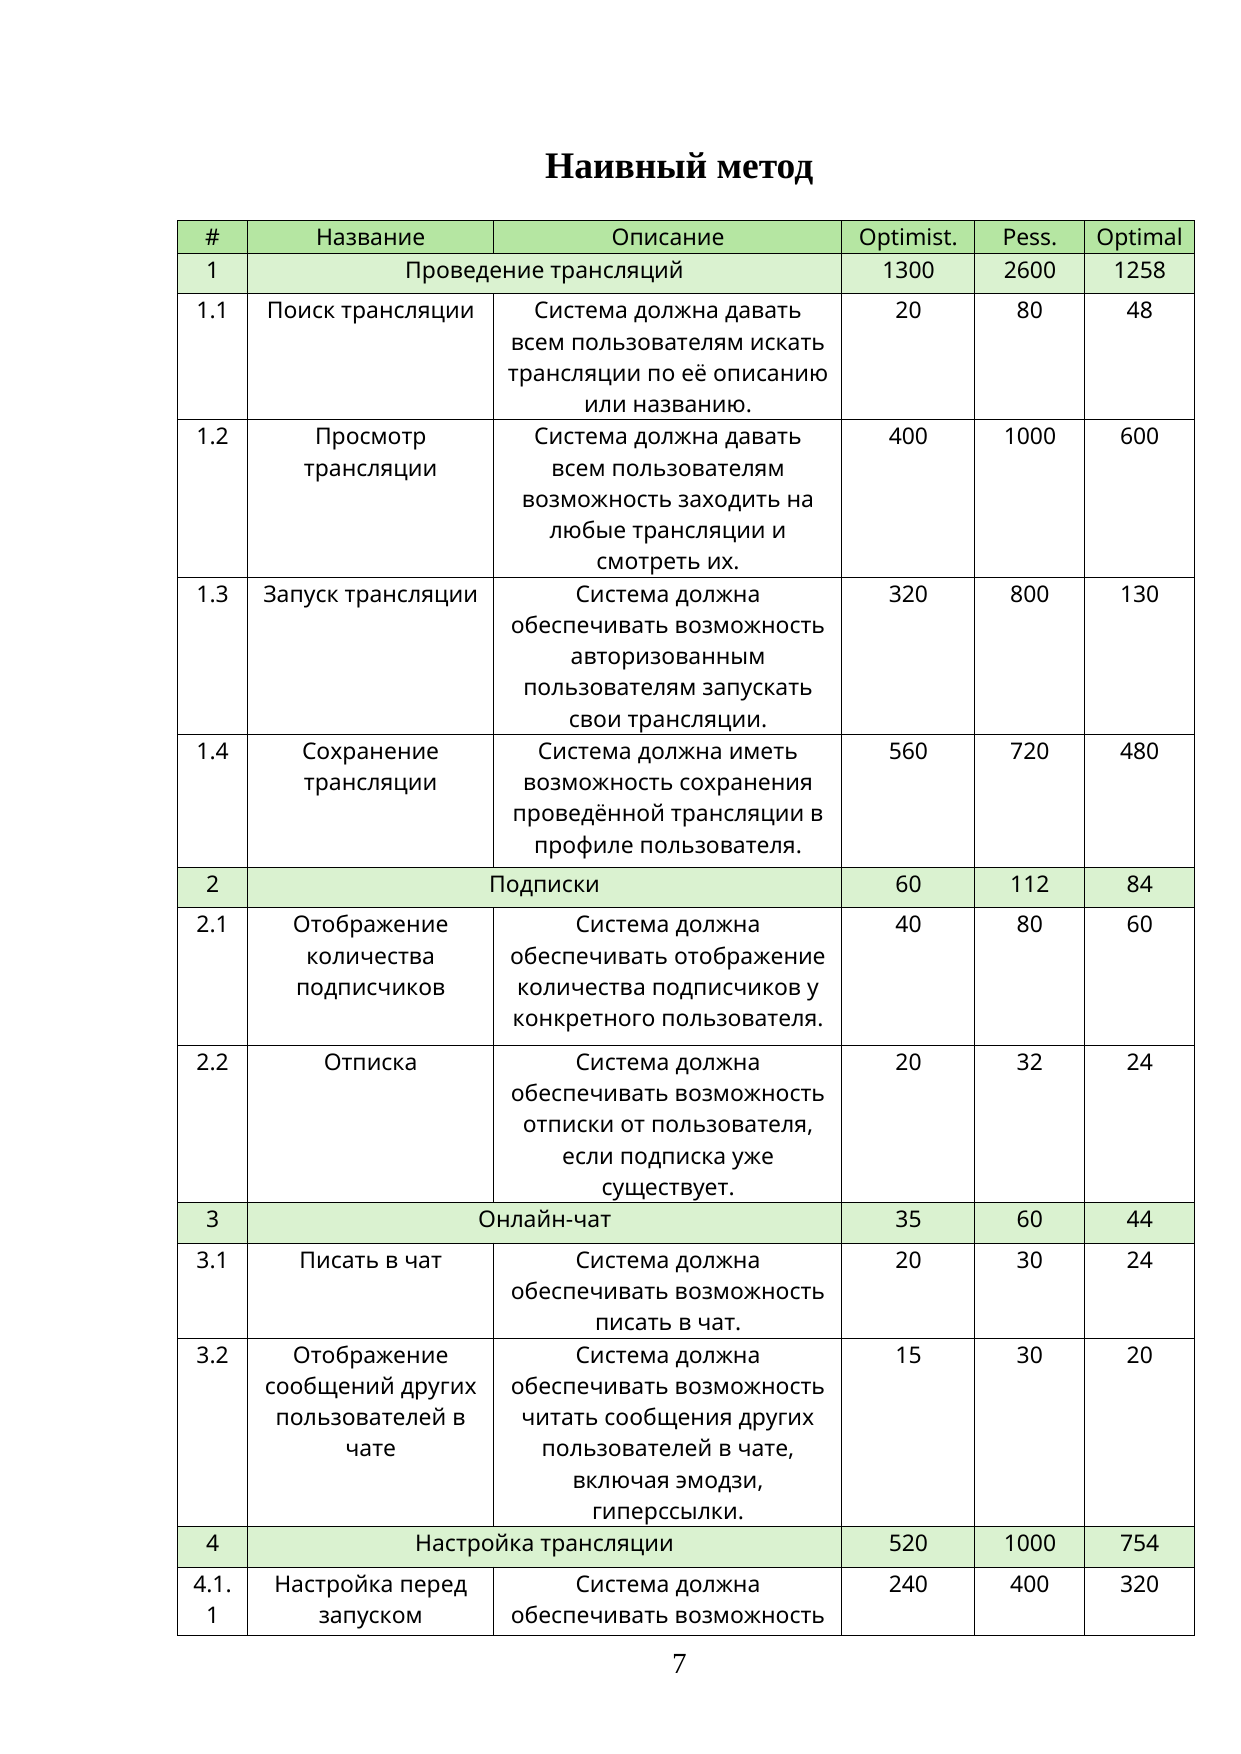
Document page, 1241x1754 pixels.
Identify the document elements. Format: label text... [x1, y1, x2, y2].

table_cell Система должна давать всем пользователям искать трансляции по её описанию или названию. [494, 294, 841, 419]
table_cell 400 [842, 420, 974, 577]
table_cell 520 [842, 1527, 974, 1567]
table_cell 24 [1085, 1244, 1194, 1337]
table_cell Система должна иметь возможность сохранения проведённой трансляции в профиле пользователя. [494, 735, 841, 867]
table_cell 560 [842, 735, 974, 867]
subtitle Наивный метод [177, 143, 1181, 186]
table_cell 20 [1085, 1339, 1194, 1526]
table_cell 2 [178, 868, 247, 907]
table_cell Запуск трансляции [248, 578, 493, 734]
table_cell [248, 1568, 493, 1635]
table_cell 60 [975, 1203, 1084, 1243]
table_header Название [248, 221, 493, 253]
table_cell Система должна обеспечивать возможность читать сообщения других пользователей в чате, включая эмодзи, гиперссылки. [494, 1339, 841, 1526]
table_cell 1.3 [178, 578, 247, 734]
table_header Pess. [975, 221, 1084, 253]
table_cell Писать в чат [248, 1244, 493, 1337]
table_cell 1.1 [178, 294, 247, 419]
table_cell 1.4 [178, 735, 247, 867]
table_cell 4 [178, 1527, 247, 1567]
table_cell 30 [975, 1244, 1084, 1337]
table_cell 2.2 [178, 1046, 247, 1202]
table_cell Поиск трансляции [248, 294, 493, 419]
table_cell 15 [842, 1339, 974, 1526]
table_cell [494, 1568, 841, 1635]
table_cell 60 [1085, 908, 1194, 1045]
table_cell 80 [975, 294, 1084, 419]
table_cell 1.2 [178, 420, 247, 577]
table_cell 80 [975, 908, 1084, 1045]
table_cell 30 [975, 1339, 1084, 1526]
table_cell 35 [842, 1203, 974, 1243]
table_cell 112 [975, 868, 1084, 907]
table_cell 3 [178, 1203, 247, 1243]
table_cell 44 [1085, 1203, 1194, 1243]
table_cell 84 [1085, 868, 1194, 907]
table_cell 320 [1085, 1568, 1194, 1635]
table_header Описание [494, 221, 841, 253]
table_cell 60 [842, 868, 974, 907]
table_cell Система должна обеспечивать возможность писать в чат. [494, 1244, 841, 1337]
table_cell 32 [975, 1046, 1084, 1202]
table_cell 720 [975, 735, 1084, 867]
table_cell 3.2 [178, 1339, 247, 1526]
table_cell Система должна давать всем пользователям возможность заходить на любые трансляции и смотреть их. [494, 420, 841, 577]
table_header Optimist. [842, 221, 974, 253]
table_cell Отображение сообщений других пользователей в чате [248, 1339, 493, 1526]
table_cell Система должна обеспечивать возможность авторизованным пользователям запускать свои трансляции. [494, 578, 841, 734]
table_cell 130 [1085, 578, 1194, 734]
table_cell Онлайн-чат [248, 1203, 841, 1243]
table_cell Просмотр трансляции [248, 420, 493, 577]
table_cell 1000 [975, 420, 1084, 577]
table_cell 3.1 [178, 1244, 247, 1337]
table_cell Отписка [248, 1046, 493, 1202]
table_cell 1000 [975, 1527, 1084, 1567]
table_cell 600 [1085, 420, 1194, 577]
table_cell 4.1.1 [178, 1568, 247, 1635]
table_cell 754 [1085, 1527, 1194, 1567]
table_cell 40 [842, 908, 974, 1045]
table_header Optimal [1085, 221, 1194, 253]
table_cell 2.1 [178, 908, 247, 1045]
table_cell 48 [1085, 294, 1194, 419]
table_cell Настройка трансляции [248, 1527, 841, 1567]
table_cell Система должна обеспечивать возможность отписки от пользователя, если подписка уже существует. [494, 1046, 841, 1202]
table_cell 2600 [975, 254, 1084, 293]
table_cell 240 [842, 1568, 974, 1635]
table_cell Проведение трансляций [248, 254, 841, 293]
table_cell Система должна обеспечивать отображение количества подписчиков у конкретного пользователя. [494, 908, 841, 1045]
table_cell 20 [842, 294, 974, 419]
table_cell 20 [842, 1046, 974, 1202]
table_cell 320 [842, 578, 974, 734]
table_cell 400 [975, 1568, 1084, 1635]
table_cell 480 [1085, 735, 1194, 867]
table_cell 800 [975, 578, 1084, 734]
table_cell 1300 [842, 254, 974, 293]
table_cell 20 [842, 1244, 974, 1337]
table_cell 24 [1085, 1046, 1194, 1202]
table_cell Сохранение трансляции [248, 735, 493, 867]
table_cell Отображение количества подписчиков [248, 908, 493, 1045]
table_header # [178, 221, 247, 253]
table_cell 1 [178, 254, 247, 293]
table_cell 1258 [1085, 254, 1194, 293]
table_cell Подписки [248, 868, 841, 907]
